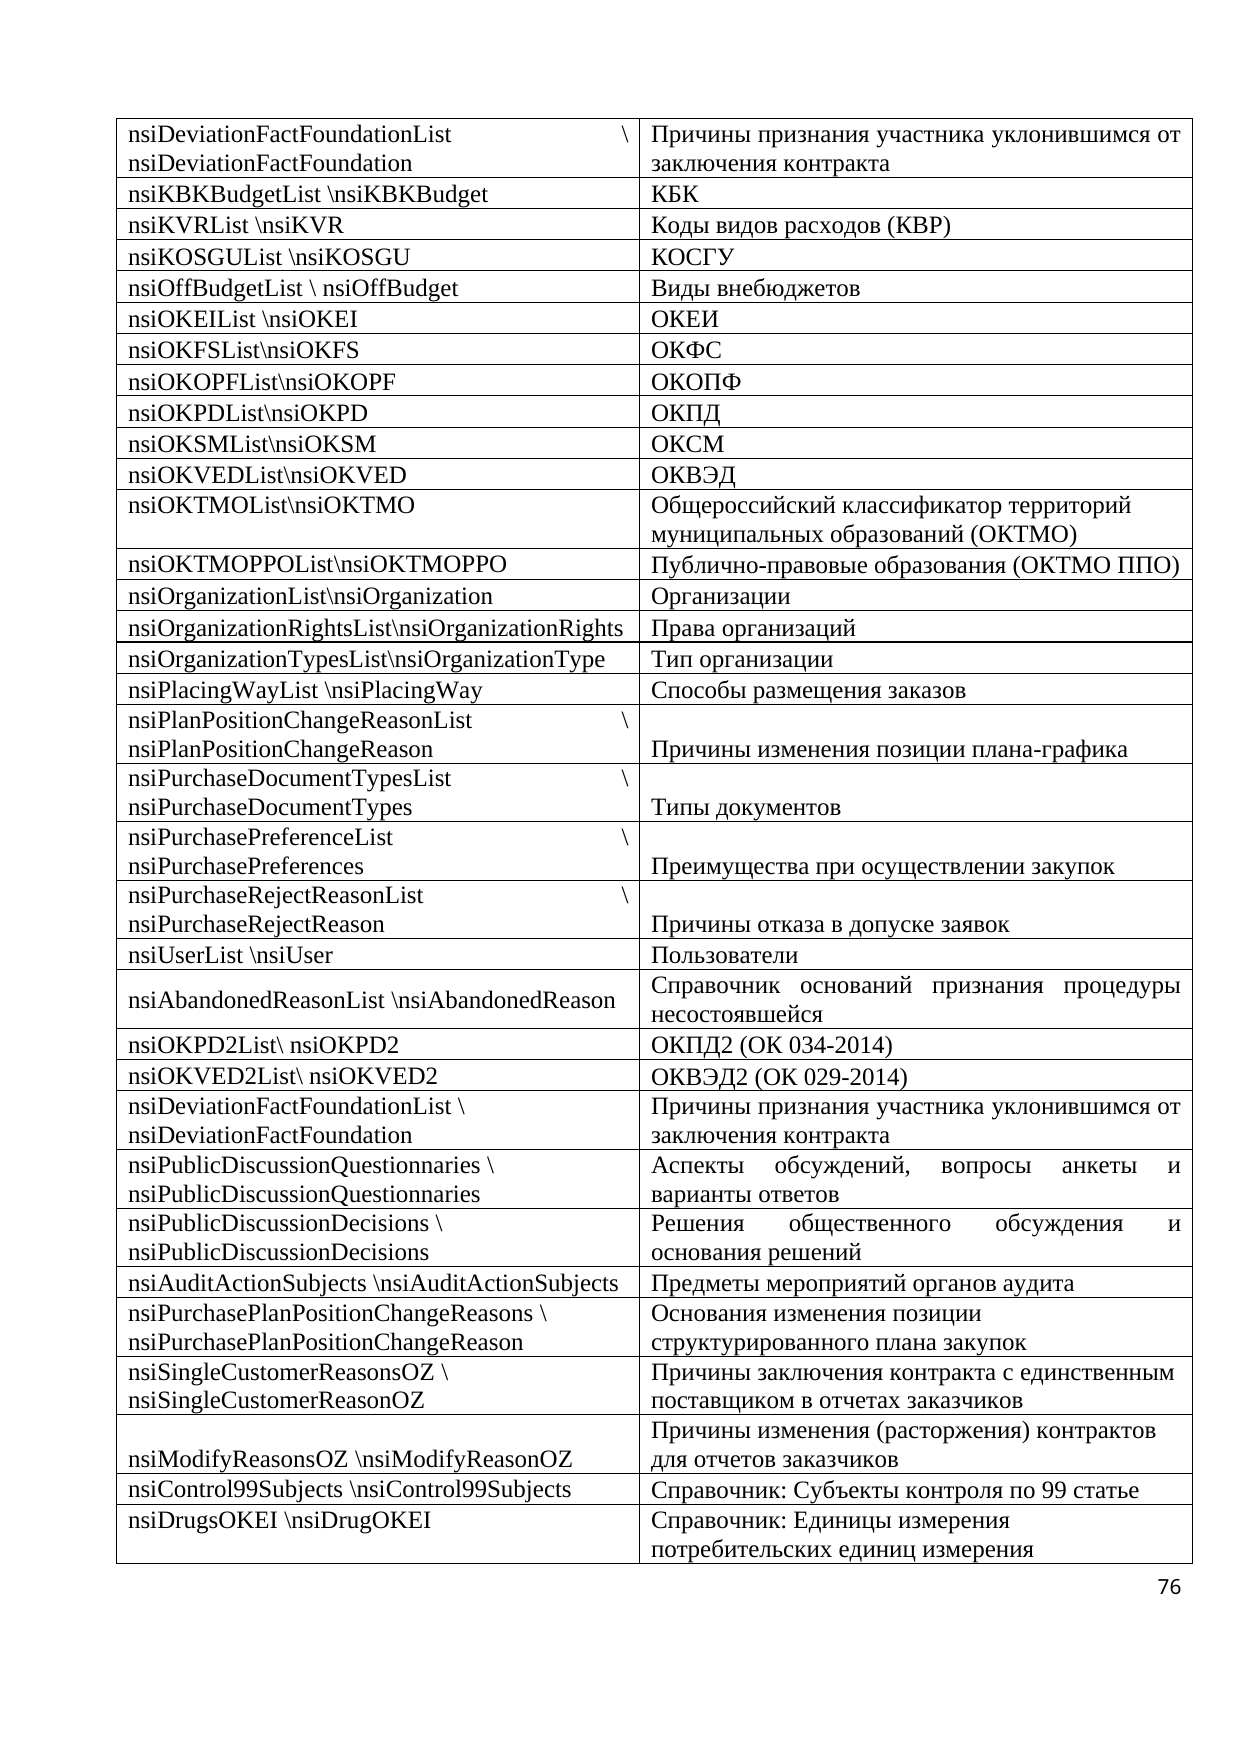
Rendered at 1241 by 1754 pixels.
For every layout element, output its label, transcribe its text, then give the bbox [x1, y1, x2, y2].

table_cell Тип организации [640, 643, 1192, 673]
table_cell nsiOKTMOList\nsiOKTMO [117, 490, 639, 548]
table_cell nsiKOSGUList \nsiKOSGU [117, 240, 639, 270]
table_cell Пользователи [640, 939, 1192, 969]
table_cell ОКПД [640, 396, 1192, 427]
table_cell Решения общественного обсуждения и основания решений [640, 1209, 1192, 1266]
table_cell nsiKVRList \nsiKVR [117, 209, 639, 239]
table_cell nsiKBKBudgetList \nsiKBKBudget [117, 178, 639, 208]
table_cell nsiOrganizationTypesList\nsiOrganizationType [117, 643, 639, 673]
table_cell nsiOKSMList\nsiOKSM [117, 428, 639, 458]
table_cell ОКВЭД [640, 459, 1192, 489]
table_cell Cправочник: Субъекты контроля по 99 статье [640, 1474, 1192, 1504]
table_cell Права организаций [640, 611, 1192, 641]
table_cell nsiPublicDiscussionQuestionnaries \nsiPublicDiscussionQuestionnaries [117, 1150, 639, 1207]
table_cell nsiAuditActionSubjects \nsiAuditActionSubjects [117, 1267, 639, 1297]
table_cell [640, 1505, 1192, 1563]
table_cell nsiPurchaseDocumentTypesList \nsiPurchaseDocumentTypes [117, 764, 639, 821]
table_cell Организации [640, 580, 1192, 610]
table_cell nsiPurchasePreferenceList \nsiPurchasePreferences [117, 822, 639, 879]
table_cell ОКОПФ [640, 365, 1192, 395]
table_cell Публично-правовые образования (ОКТМО ППО) [640, 549, 1192, 579]
table_cell Аспекты обсуждений, вопросы анкеты и варианты ответов [640, 1150, 1192, 1207]
table_cell nsiOKEIList \nsiOKEI [117, 303, 639, 333]
table_cell ОКФС [640, 334, 1192, 364]
table_cell nsiOrganizationRightsList\nsiOrganizationRights [117, 611, 639, 641]
table_cell nsiDeviationFactFoundationList \nsiDeviationFactFoundation [117, 1091, 639, 1149]
table_cell КБК [640, 178, 1192, 208]
table_cell Причины признания участника уклонившимся от заключения контракта [640, 119, 1192, 177]
table_cell nsiOKVEDList\nsiOKVED [117, 459, 639, 489]
table_cell nsiUserList \nsiUser [117, 939, 639, 969]
table_cell nsiPublicDiscussionDecisions \nsiPublicDiscussionDecisions [117, 1209, 639, 1266]
table_cell Общероссийский классификатор территорий муниципальных образований (ОКТМО) [640, 490, 1192, 548]
table_cell nsiPlanPositionChangeReasonList \nsiPlanPositionChangeReason [117, 705, 639, 762]
table_cell nsiOKPD2List\ nsiOKPD2 [117, 1029, 639, 1059]
table_cell nsiOKOPFList\nsiOKOPF [117, 365, 639, 395]
table_cell Преимущества при осуществлении закупок [640, 822, 1192, 879]
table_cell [117, 1505, 639, 1563]
table_cell Причины признания участника уклонившимся от заключения контракта [640, 1091, 1192, 1149]
table_cell Предметы мероприятий органов аудита [640, 1267, 1192, 1297]
table_cell Способы размещения заказов [640, 674, 1192, 704]
table_cell nsiOKVED2List\ nsiOKVED2 [117, 1060, 639, 1090]
table_cell nsiAbandonedReasonList \nsiAbandonedReason [117, 970, 639, 1028]
table_cell Основания изменения позиции структурированного плана закупок [640, 1298, 1192, 1356]
table_cell ОКВЭД2 (ОК 029-2014) [640, 1060, 1192, 1090]
table_cell nsiSingleCustomerReasonsOZ \nsiSingleCustomerReasonOZ [117, 1357, 639, 1414]
table_cell nsiOKFSList\nsiOKFS [117, 334, 639, 364]
table_cell nsiPlacingWayList \nsiPlacingWay [117, 674, 639, 704]
table_cell nsiOKPDList\nsiOKPD [117, 396, 639, 427]
table_cell Причины отказа в допуске заявок [640, 881, 1192, 938]
table_cell nsiDeviationFactFoundationList \nsiDeviationFactFoundation [117, 119, 639, 177]
table_cell Причины изменения (расторжения) контрактов для отчетов заказчиков [640, 1415, 1192, 1473]
table_cell nsiPurchasePlanPositionChangeReasons \nsiPurchasePlanPositionChangeReason [117, 1298, 639, 1356]
table_cell nsiOffBudgetList \ nsiOffBudget [117, 271, 639, 302]
table_cell Виды внебюджетов [640, 271, 1192, 302]
table_cell nsiPurchaseRejectReasonList \nsiPurchaseRejectReason [117, 881, 639, 938]
table_cell nsiOKTMOPPOList\nsiOKTMOPPO [117, 549, 639, 579]
table_cell КОСГУ [640, 240, 1192, 270]
table_cell ОКПД2 (ОК 034-2014) [640, 1029, 1192, 1059]
table_cell nsiOrganizationList\nsiOrganization [117, 580, 639, 610]
table_cell Типы документов [640, 764, 1192, 821]
table_cell Справочник оснований признания процедуры несостоявшейся [640, 970, 1192, 1028]
table_cell nsiModifyReasonsOZ \nsiModifyReasonOZ [117, 1415, 639, 1473]
table_cell nsiControl99Subjects \nsiControl99Subjects [117, 1474, 639, 1504]
table_cell ОКЕИ [640, 303, 1192, 333]
table_cell Коды видов расходов (КВР) [640, 209, 1192, 239]
table_cell ОКСМ [640, 428, 1192, 458]
table_cell Причины изменения позиции плана-графика [640, 705, 1192, 762]
table_cell Причины заключения контракта с единственным поставщиком в отчетах заказчиков [640, 1357, 1192, 1414]
